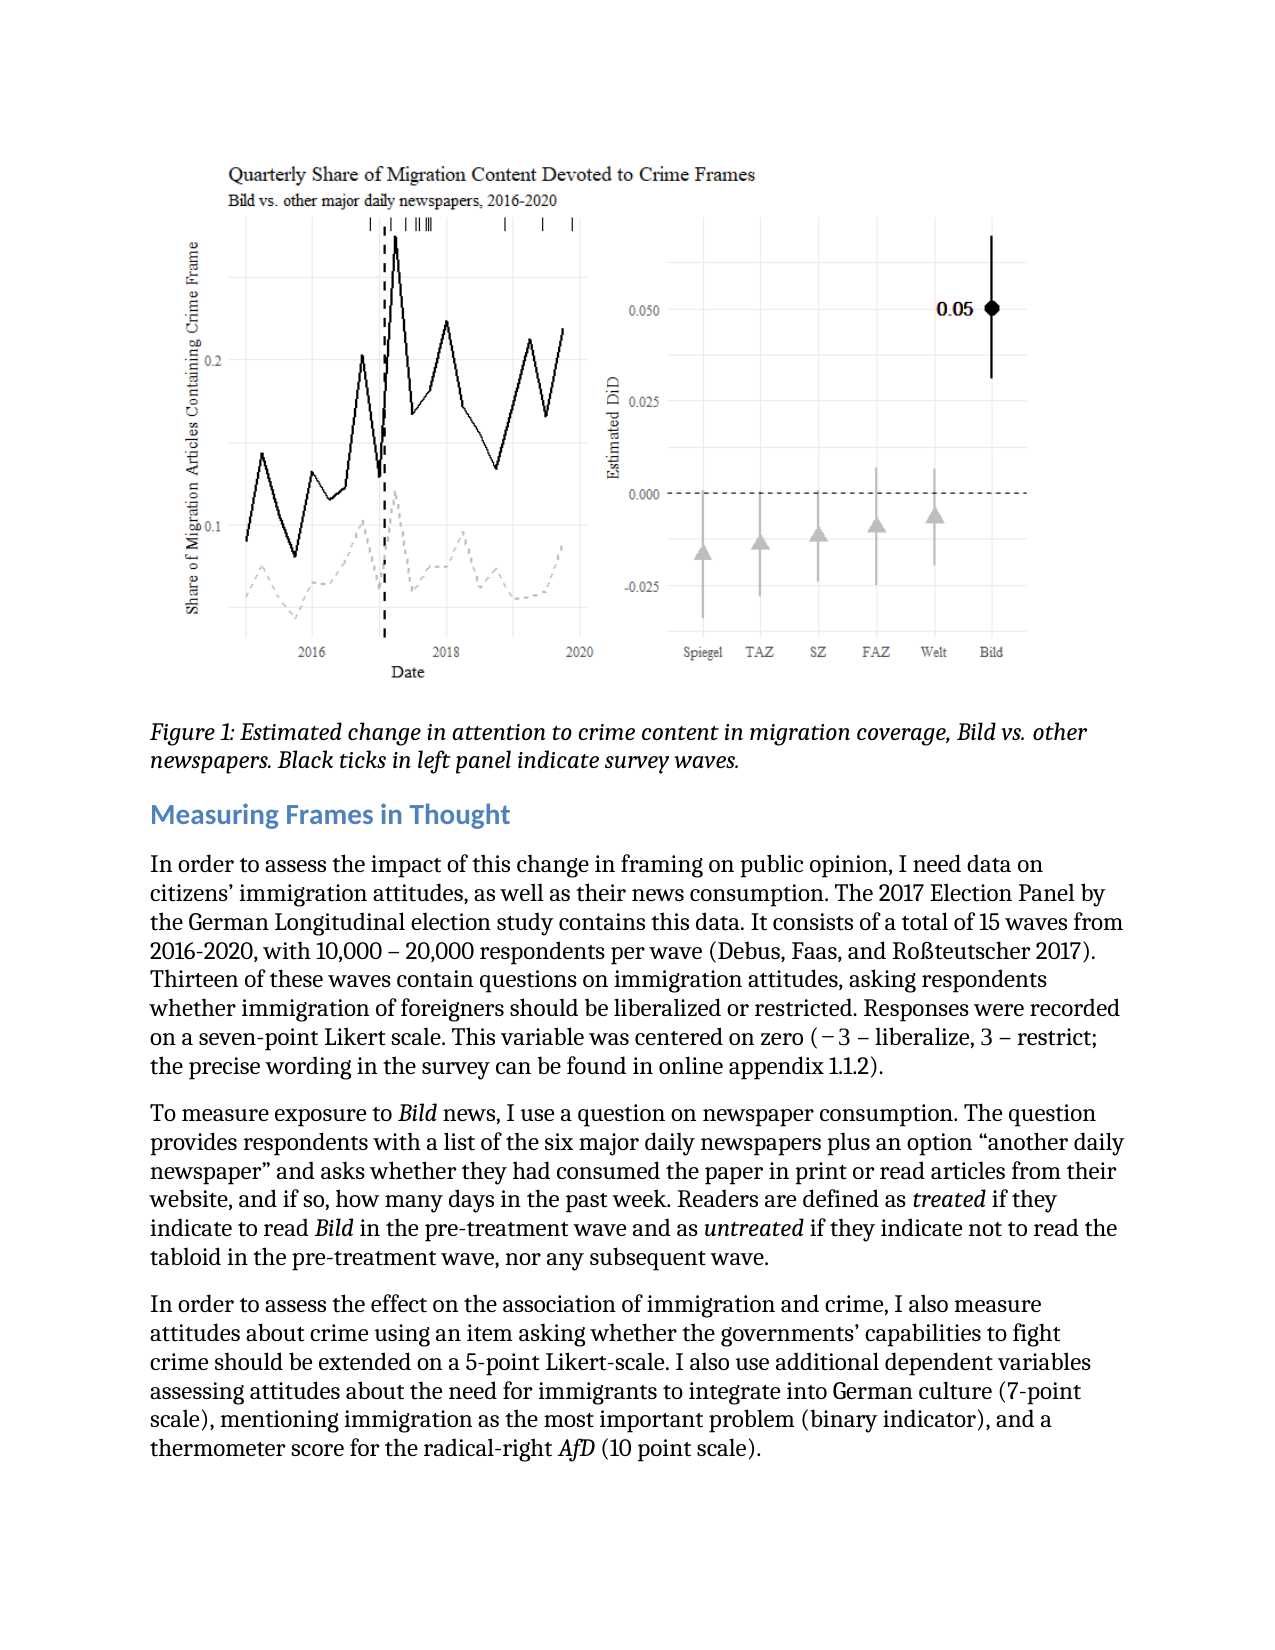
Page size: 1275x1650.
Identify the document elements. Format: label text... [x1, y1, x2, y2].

text Figure 1: Estimated change in attention to crime content in migration coverage, Bild vs. other newspapers. Black ticks in left panel indicate survey waves. [150, 718, 1125, 775]
text In order to assess the effect on the association of immigration and crime, I also measure attitudes about crime using an item asking whether the governments’ capabilities to fight crime should be extended on a 5-point Likert-scale. I also use additional dependent variables assessing attitudes about the need for immigrants to integrate into German culture (7-point scale), mentioning immigration as the most important problem (binary indicator), and a thermometer score for the radical-right AfD (10 point scale). [150, 1290, 1125, 1463]
text To measure exposure to Bild news, I use a question on newspaper consumption. The question provides respondents with a list of the six major daily newspapers plus an option “another daily newspaper” and asks whether they had consumed the paper in print or read articles from their website, and if so, how many days in the past week. Readers are defined as treated if they indicate to read Bild in the pre-treatment wave and as untreated if they indicate not to read the tabloid in the pre-treatment wave, nor any subsequent wave. [150, 1099, 1125, 1272]
subtitle Measuring Frames in Thought [150, 796, 1125, 832]
picture [168, 150, 1044, 697]
text In order to assess the impact of this change in framing on public opinion, I need data on citizens’ immigration attitudes, as well as their news consumption. The 2017 Election Panel by the German Longitudinal election study contains this data. It consists of a total of 15 waves from 2016-2020, with 10,000 – 20,000 respondents per wave (Debus, Faas, and Roßteutscher 2017). Thirteen of these waves contain questions on immigration attitudes, asking respondents whether immigration of foreigners should be liberalized or restricted. Responses were recorded on a seven-point Likert scale. This variable was centered on zero ( – liberalize, – restrict; the precise wording in the survey can be found in online appendix 1.1.2). [150, 850, 1125, 1080]
